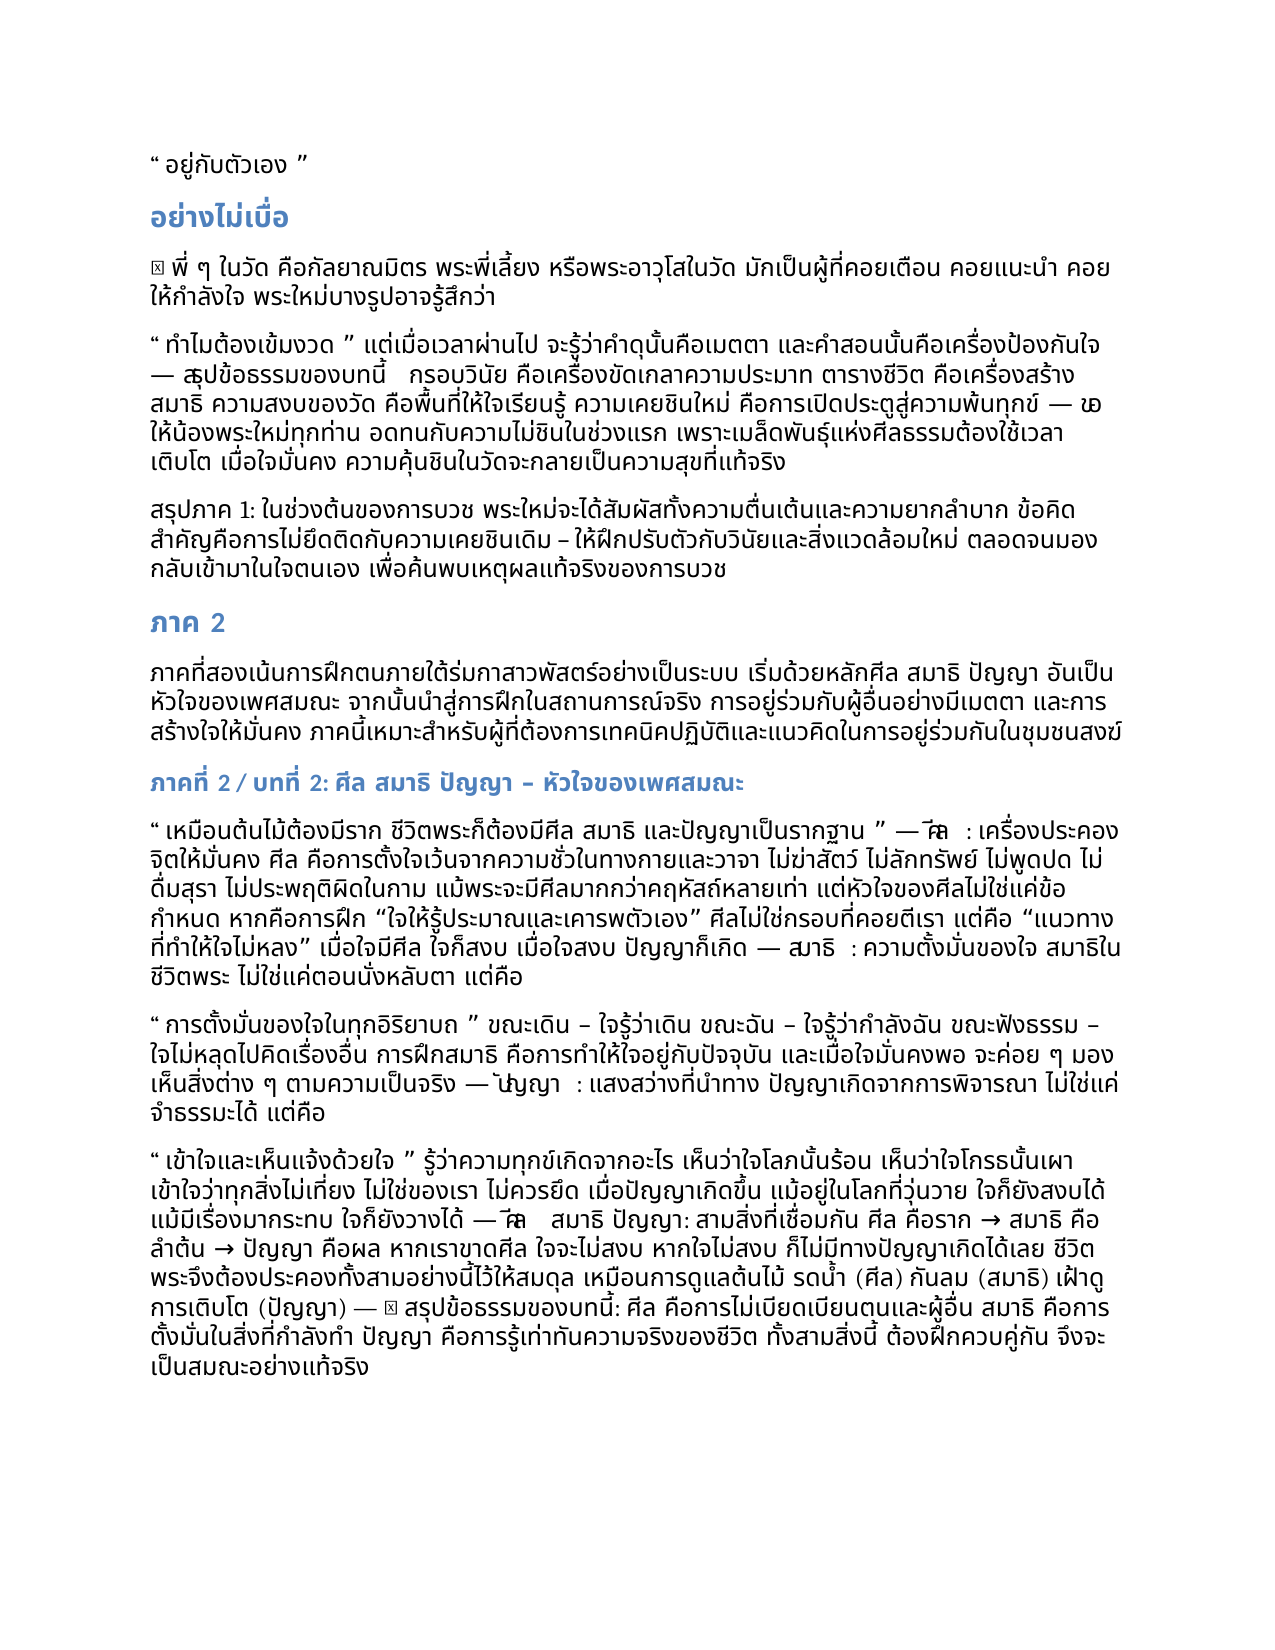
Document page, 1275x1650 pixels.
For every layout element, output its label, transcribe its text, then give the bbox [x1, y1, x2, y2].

text “ เข้าใจและเห็นแจ้งด้วยใจ ” รู้ว่าความทุกข์เกิดจากอะไร เห็นว่าใจโลภนั้นร้อน เห็นว่าใจโกรธนั้นเผา เข้าใจว่าทุกสิ่งไม่เที่ยง ไม่ใช่ของเรา ไม่ควรยึด เมื่อปัญญาเกิดขึ้น แม้อยู่ในโลกที่วุ่นวาย ใจก็ยังสงบได้ แม้มีเรื่องมากระทบ ใจก็ยังวางได้ — 🔄 ศีล สมาธิ ปัญญา: สามสิ่งที่เชื่อมกัน ศีล คือราก → สมาธิ คือลำต้น → ปัญญา คือผล หากเราขาดศีล ใจจะไม่สงบ หากใจไม่สงบ ก็ไม่มีทางปัญญาเกิดได้เลย ชีวิตพระจึงต้องประคองทั้งสามอย่างนี้ไว้ให้สมดุล เหมือนการดูแลต้นไม้ รดน้ำ (ศีล) กันลม (สมาธิ) เฝ้าดูการเติบโต (ปัญญา) — 🔑 สรุปข้อธรรมของบทนี้: ศีล คือการไม่เบียดเบียนตนและผู้อื่น สมาธิ คือการตั้งมั่นในสิ่งที่กำลังทำ ปัญญา คือการรู้เท่าทันความจริงของชีวิต ทั้งสามสิ่งนี้ ต้องฝึกควบคู่กัน จึงจะเป็นสมณะอย่างแท้จริง [150, 1146, 1125, 1381]
text “ ทำไมต้องเข้มงวด ” แต่เมื่อเวลาผ่านไป จะรู้ว่าคำดุนั้นคือเมตตา และคำสอนนั้นคือเครื่องป้องกันใจ — 🔑 สรุปข้อธรรมของบทนี้ กรอบวินัย คือเครื่องขัดเกลาความประมาท ตารางชีวิต คือเครื่องสร้างสมาธิ ความสงบของวัด คือพื้นที่ให้ใจเรียนรู้ ความเคยชินใหม่ คือการเปิดประตูสู่ความพ้นทุกข์ — 🙏 ขอให้น้องพระใหม่ทุกท่าน อดทนกับความไม่ชินในช่วงแรก เพราะเมล็ดพันธุ์แห่งศีลธรรมต้องใช้เวลาเติบโต เมื่อใจมั่นคง ความคุ้นชินในวัดจะกลายเป็นความสุขที่แท้จริง [150, 330, 1125, 477]
text สรุปภาค 1: ในช่วงต้นของการบวช พระใหม่จะได้สัมผัสทั้งความตื่นเต้นและความยากลำบาก ข้อคิดสำคัญคือการไม่ยึดติดกับความเคยชินเดิม – ให้ฝึกปรับตัวกับวินัยและสิ่งแวดล้อมใหม่ ตลอดจนมองกลับเข้ามาในใจตนเอง เพื่อค้นพบเหตุผลแท้จริงของการบวช [150, 495, 1125, 583]
text “ เหมือนต้นไม้ต้องมีราก ชีวิตพระก็ต้องมีศีล สมาธิ และปัญญาเป็นรากฐาน ” — 🪷 ศีล: เครื่องประคองจิตให้มั่นคง ศีล คือการตั้งใจเว้นจากความชั่วในทางกายและวาจา ไม่ฆ่าสัตว์ ไม่ลักทรัพย์ ไม่พูดปด ไม่ดื่มสุรา ไม่ประพฤติผิดในกาม แม้พระจะมีศีลมากกว่าคฤหัสถ์หลายเท่า แต่หัวใจของศีลไม่ใช่แค่ข้อกำหนด หากคือการฝึก “ใจให้รู้ประมาณและเคารพตัวเอง” ศีลไม่ใช่กรอบที่คอยตีเรา แต่คือ “แนวทางที่ทำให้ใจไม่หลง” เมื่อใจมีศีล ใจก็สงบ เมื่อใจสงบ ปัญญาก็เกิด — 🧘 สมาธิ: ความตั้งมั่นของใจ สมาธิในชีวิตพระ ไม่ใช่แค่ตอนนั่งหลับตา แต่คือ [150, 816, 1125, 992]
text “ การตั้งมั่นของใจในทุกอิริยาบถ ” ขณะเดิน – ใจรู้ว่าเดิน ขณะฉัน – ใจรู้ว่ากำลังฉัน ขณะฟังธรรม – ใจไม่หลุดไปคิดเรื่องอื่น การฝึกสมาธิ คือการทำให้ใจอยู่กับปัจจุบัน และเมื่อใจมั่นคงพอ จะค่อย ๆ มองเห็นสิ่งต่าง ๆ ตามความเป็นจริง — 🧠 ปัญญา: แสงสว่างที่นำทาง ปัญญาเกิดจากการพิจารณา ไม่ใช่แค่จำธรรมะได้ แต่คือ [150, 1010, 1125, 1128]
text ภาคที่สองเน้นการฝึกตนภายใต้ร่มกาสาวพัสตร์อย่างเป็นระบบ เริ่มด้วยหลักศีล สมาธิ ปัญญา อันเป็นหัวใจของเพศสมณะ จากนั้นนำสู่การฝึกในสถานการณ์จริง การอยู่ร่วมกับผู้อื่นอย่างมีเมตตา และการสร้างใจให้มั่นคง ภาคนี้เหมาะสำหรับผู้ที่ต้องการเทคนิคปฏิบัติและแนวคิดในการอยู่ร่วมกันในชุมชนสงฆ์ [150, 658, 1125, 746]
text “ อยู่กับตัวเอง ” [150, 150, 1125, 179]
subtitle อย่างไม่เบื่อ [150, 200, 1125, 234]
text 🙏 พี่ ๆ ในวัด คือกัลยาณมิตร พระพี่เลี้ยง หรือพระอาวุโสในวัด มักเป็นผู้ที่คอยเตือน คอยแนะนำ คอยให้กำลังใจ พระใหม่บางรูปอาจรู้สึกว่า [150, 253, 1125, 312]
subtitle ภาค 2 [150, 604, 1125, 639]
subtitle ภาคที่ 2 / บทที่ 2: ศีล สมาธิ ปัญญา – หัวใจของเพศสมณะ [150, 767, 1125, 797]
